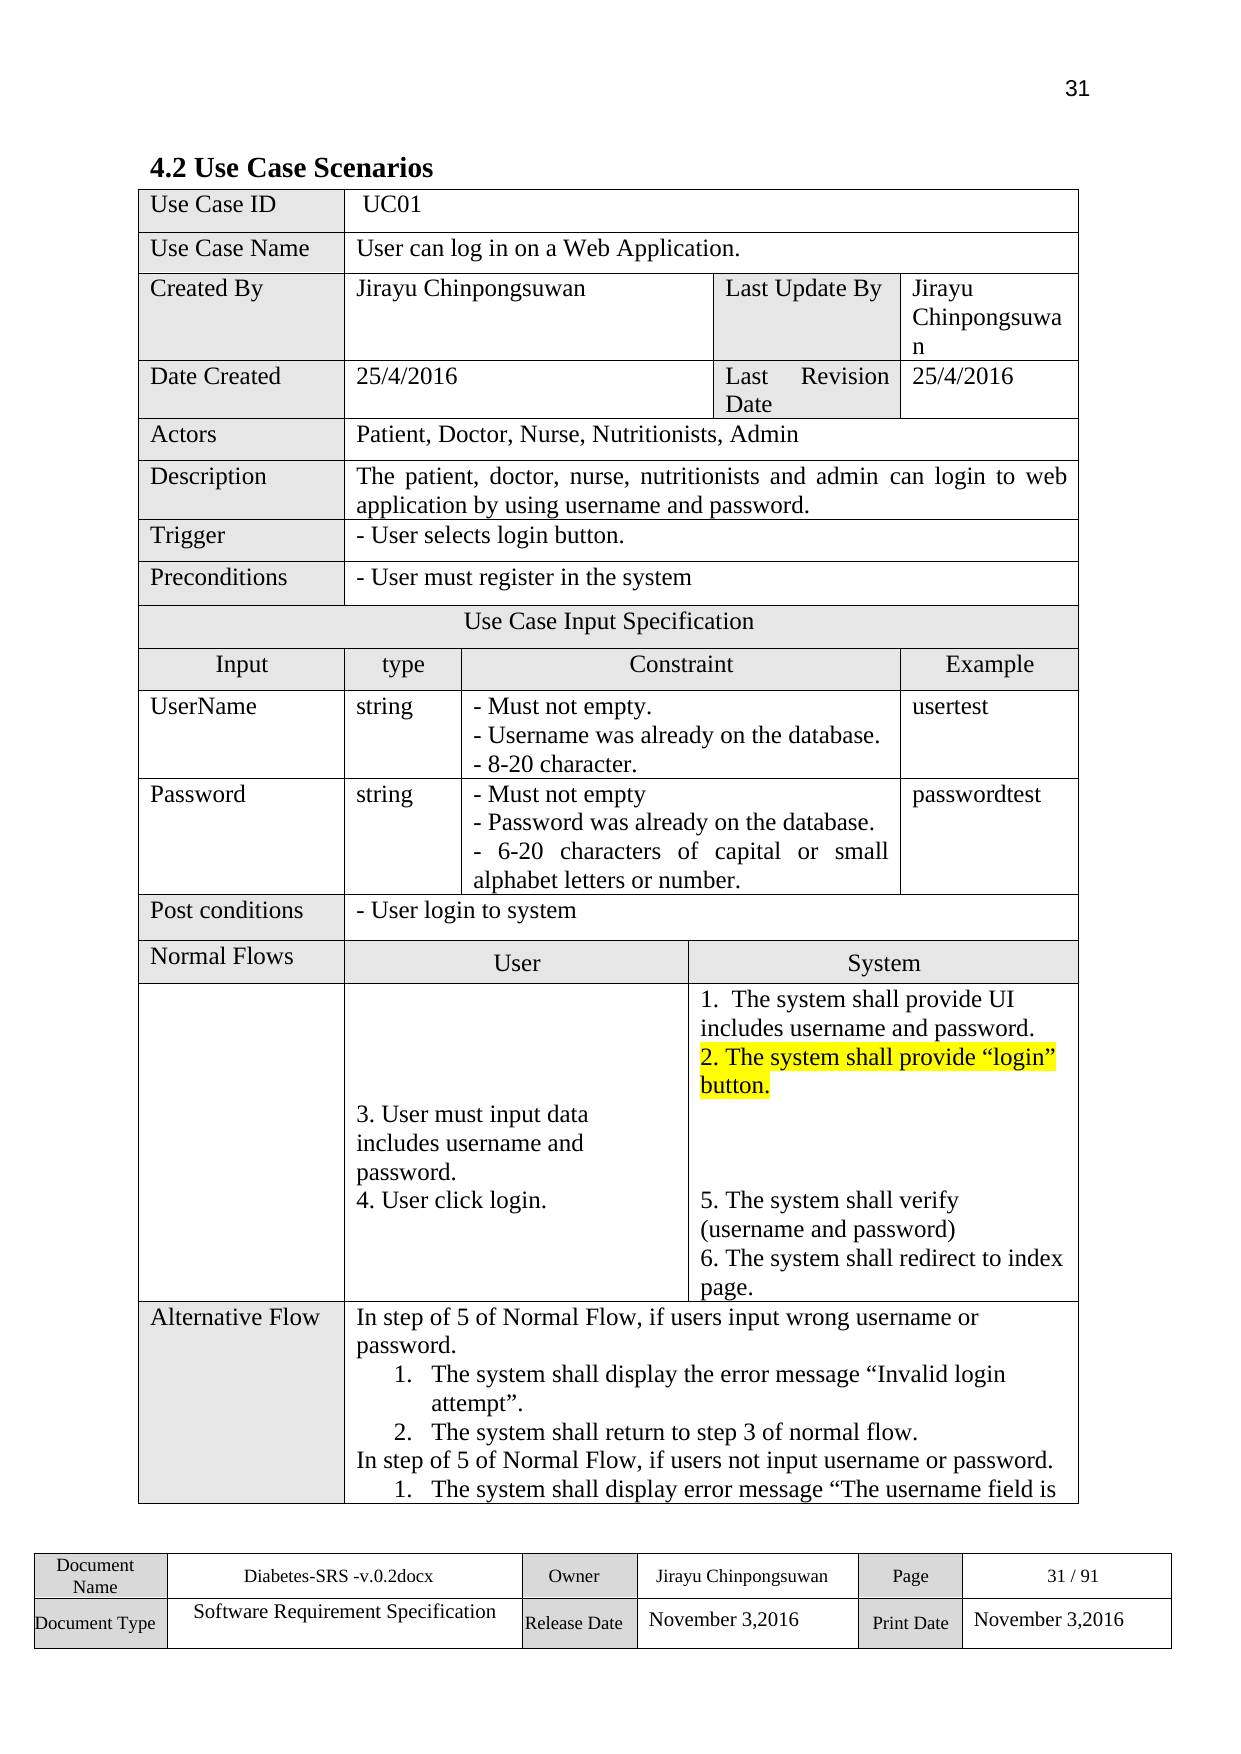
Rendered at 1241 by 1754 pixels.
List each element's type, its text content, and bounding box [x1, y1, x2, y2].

table_cell The patient, doctor, nurse, nutritionists and admin can login to web application by using username and password. [345, 461, 1078, 519]
table_cell User [345, 941, 688, 983]
table_cell Jirayu Chinpongsuwan [901, 274, 1078, 360]
text 4.2 Use Case Scenarios [150, 150, 1090, 183]
table_cell Last Revision Date [714, 361, 900, 418]
table_cell [139, 984, 344, 1301]
table_cell - Must not empty - Password was already on the database. - 6-20 characters of capital or small alphabet letters or number. [462, 779, 900, 894]
table_cell type [345, 649, 461, 690]
table_cell Constraint [462, 649, 900, 690]
table_cell 25/4/2016 [901, 361, 1078, 418]
table_cell - User must register in the system [345, 562, 1078, 605]
table_cell 3. User must input data includes username and password. 4. User click login. [345, 984, 688, 1301]
table_cell User can log in on a Web Application. [345, 233, 1078, 272]
table_cell Description [139, 461, 344, 519]
table_header Use Case ID [139, 190, 344, 232]
table_cell Jirayu Chinpongsuwan [345, 274, 713, 360]
table_cell Use Case Input Specification [139, 606, 1078, 648]
table_cell Use Case Name [139, 233, 344, 272]
table_cell 1. The system shall provide UI includes username and password. 2. The system shall provide “login” button. 5. The system shall verify (username and password) 6. The system shall redirect to index page. [689, 984, 1078, 1301]
table_cell passwordtest [901, 779, 1078, 894]
table_cell string [345, 779, 461, 894]
table_cell Last Update By [714, 274, 900, 360]
table_cell Patient, Doctor, Nurse, Nutritionists, Admin [345, 419, 1078, 460]
table_cell Actors [139, 419, 344, 460]
table_cell 25/4/2016 [345, 361, 713, 418]
table_cell Password [139, 779, 344, 894]
table_cell Created By [139, 274, 344, 360]
table_cell Date Created [139, 361, 344, 418]
table_cell - Must not empty. - Username was already on the database. - 8-20 character. [462, 691, 900, 778]
table_cell - User selects login button. [345, 520, 1078, 561]
table_cell Post conditions [139, 895, 344, 940]
table_cell System [689, 941, 1078, 983]
table_cell usertest [901, 691, 1078, 778]
table_cell UserName [139, 691, 344, 778]
table_cell Input [139, 649, 344, 690]
table_cell Alternative Flow [139, 1302, 344, 1503]
table_cell Example [901, 649, 1078, 690]
table_header UC01 [345, 190, 1078, 232]
table_cell Preconditions [139, 562, 344, 605]
table_cell Trigger [139, 520, 344, 561]
table_cell - User login to system [345, 895, 1078, 940]
table_cell Normal Flows [139, 941, 344, 983]
table_cell string [345, 691, 461, 778]
